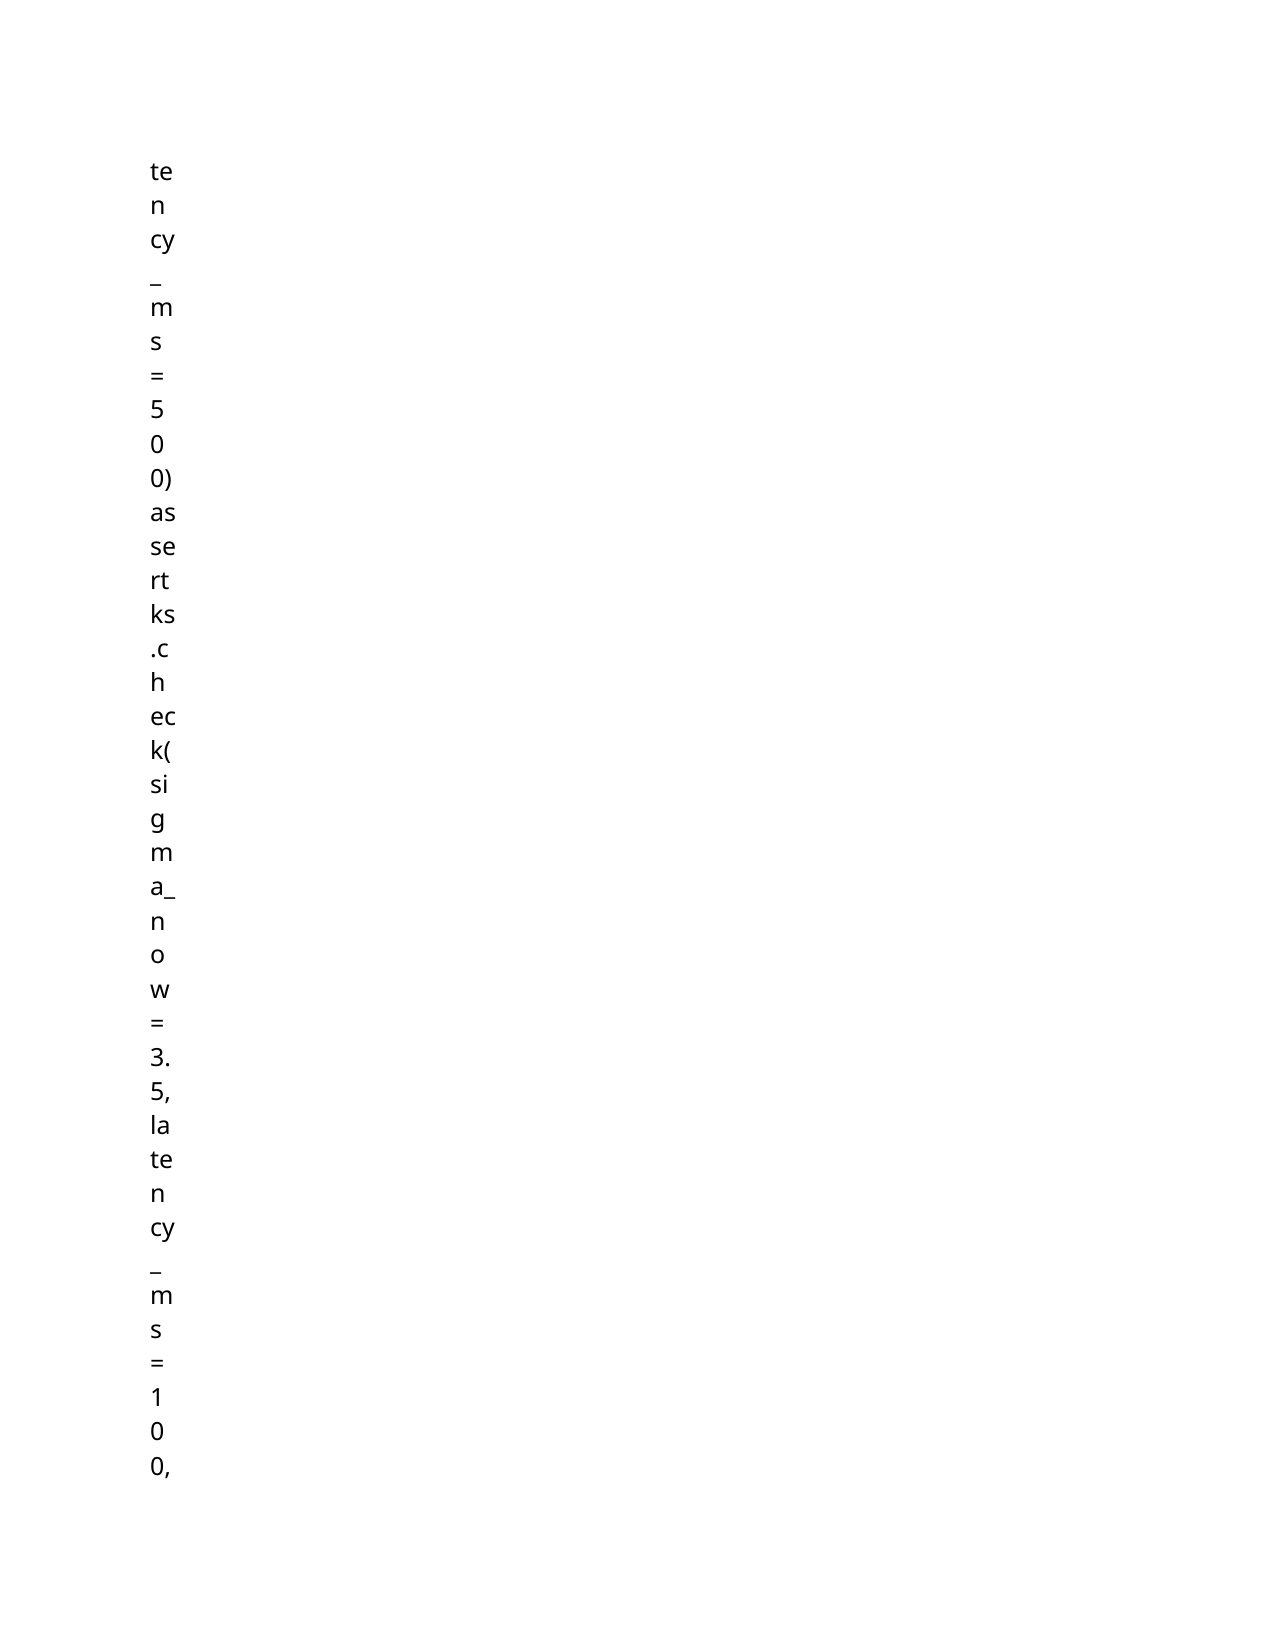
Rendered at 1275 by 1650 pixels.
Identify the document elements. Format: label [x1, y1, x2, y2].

table_cell [139, 150, 187, 1482]
